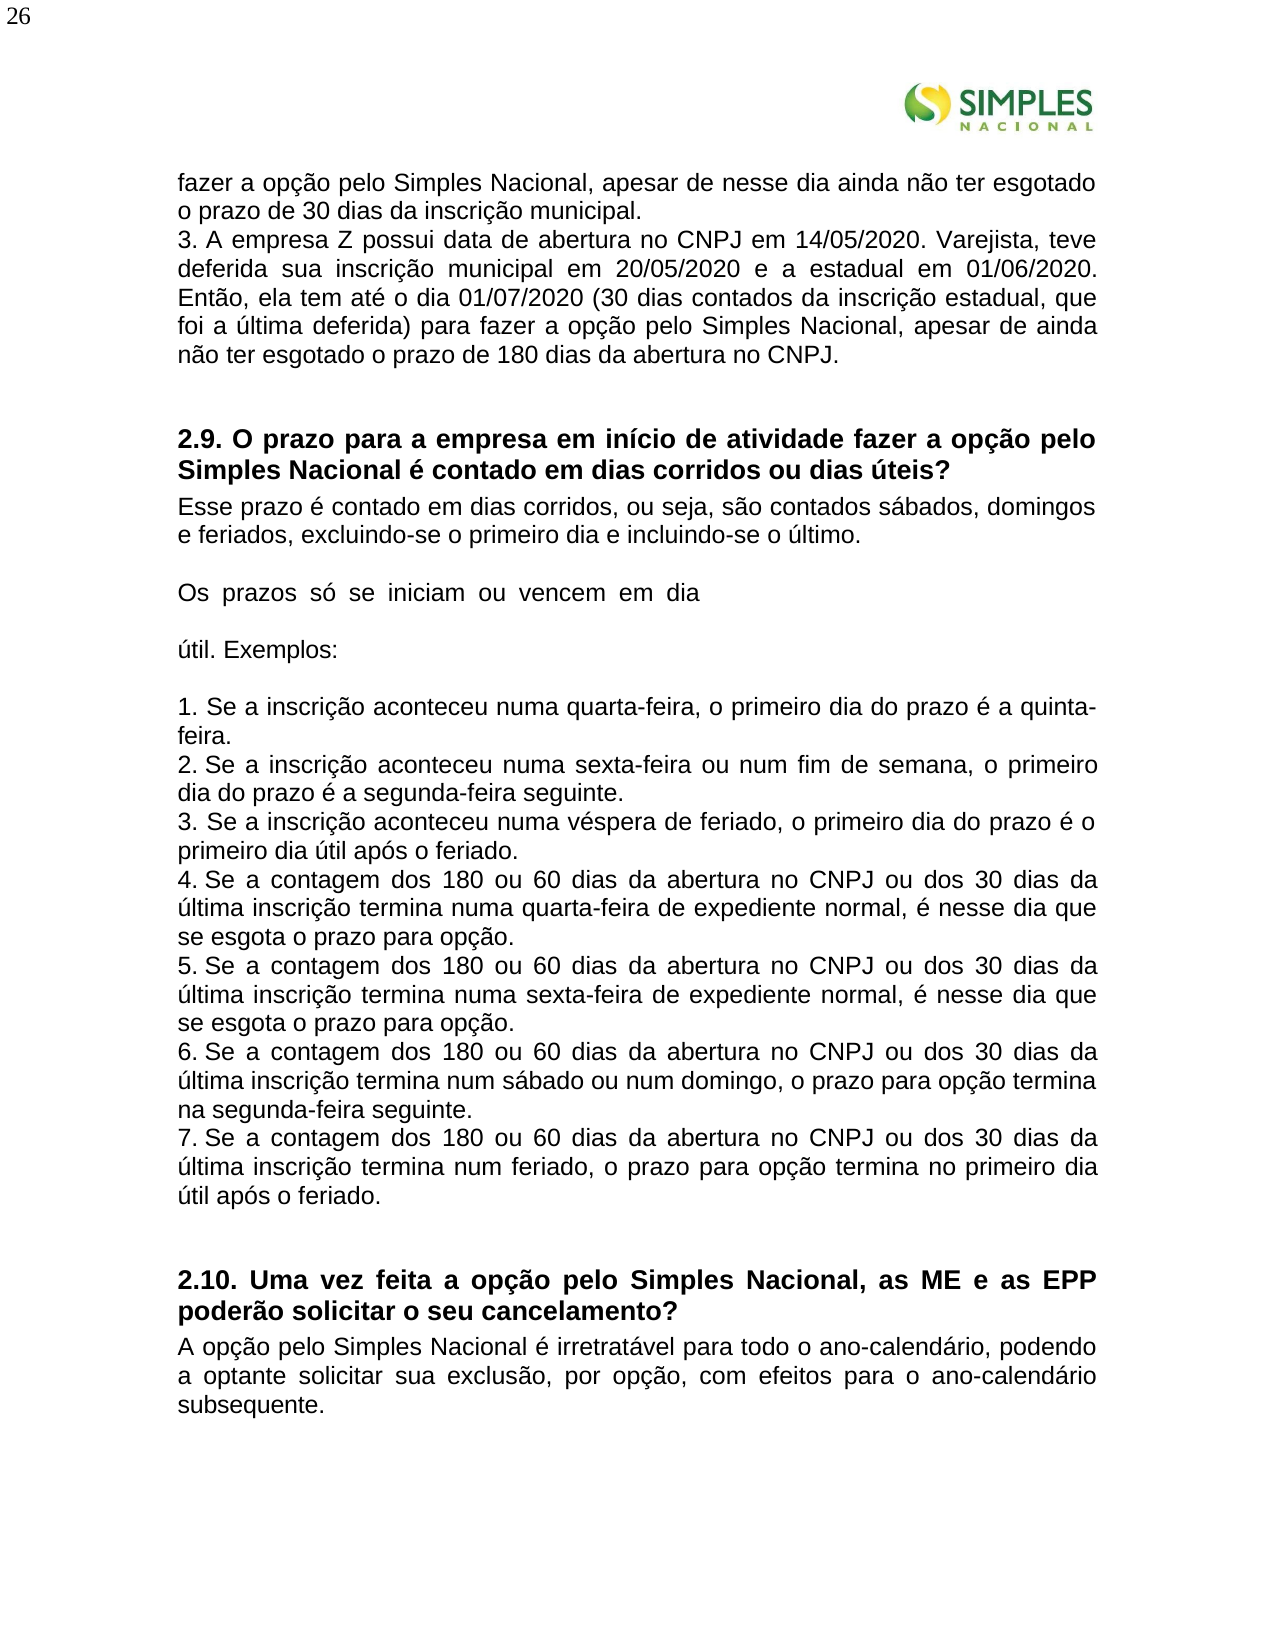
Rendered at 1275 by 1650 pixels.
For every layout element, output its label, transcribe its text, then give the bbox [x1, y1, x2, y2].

text Esse prazo é contado em dias corridos, ou seja, são contados sábados, domingos e feriados, excluindo-se o primeiro dia e incluindo-se o último. [177, 492, 1098, 549]
text Os prazos só se iniciam ou vencem em dia útil. Exemplos: [177, 578, 700, 664]
list Se a contagem dos 180 ou 60 dias da abertura no CNPJ ou dos 30 dias da última inscrição termina num sábado ou num domingo, o prazo para opção termina na segunda-feira seguinte. [177, 1037, 1098, 1123]
list Se a inscrição aconteceu numa quarta-feira, o primeiro dia do prazo é a quinta- feira. [177, 692, 1099, 749]
list Se a contagem dos 180 ou 60 dias da abertura no CNPJ ou dos 30 dias da última inscrição termina numa quarta-feira de expediente normal, é nesse dia que se esgota o prazo para opção. [177, 865, 1098, 951]
text A opção pelo Simples Nacional é irretratável para todo o ano-calendário, podendo a optante solicitar sua exclusão, por opção, com efeitos para o ano-calendário subsequente. [177, 1332, 1098, 1418]
picture [897, 82, 1098, 139]
text fazer a opção pelo Simples Nacional, apesar de nesse dia ainda não ter esgotado o prazo de 30 dias da inscrição municipal. [177, 168, 1098, 225]
list Se a inscrição aconteceu numa sexta-feira ou num fim de semana, o primeiro dia do prazo é a segunda-feira seguinte. [177, 749, 1098, 807]
list Se a contagem dos 180 ou 60 dias da abertura no CNPJ ou dos 30 dias da última inscrição termina num feriado, o prazo para opção termina no primeiro dia útil após o feriado. [177, 1123, 1098, 1210]
list Se a inscrição aconteceu numa véspera de feriado, o primeiro dia do prazo é o primeiro dia útil após o feriado. [177, 807, 1097, 864]
subtitle O prazo para a empresa em início de atividade fazer a opção pelo Simples Nacional é contado em dias corridos ou dias úteis? [177, 423, 1098, 485]
list A empresa Z possui data de abertura no CNPJ em 14/05/2020. Varejista, teve deferida sua inscrição municipal em 20/05/2020 e a estadual em 01/06/2020. Então, ela tem até o dia 01/07/2020 (30 dias contados da inscrição estadual, que foi a última deferida) para fazer a opção pelo Simples Nacional, apesar de ainda não ter esgotado o prazo de 180 dias da abertura no CNPJ. [177, 225, 1098, 369]
subtitle Uma vez feita a opção pelo Simples Nacional, as ME e as EPP poderão solicitar o seu cancelamento? [177, 1264, 1098, 1326]
list Se a contagem dos 180 ou 60 dias da abertura no CNPJ ou dos 30 dias da última inscrição termina numa sexta-feira de expediente normal, é nesse dia que se esgota o prazo para opção. [177, 951, 1098, 1037]
